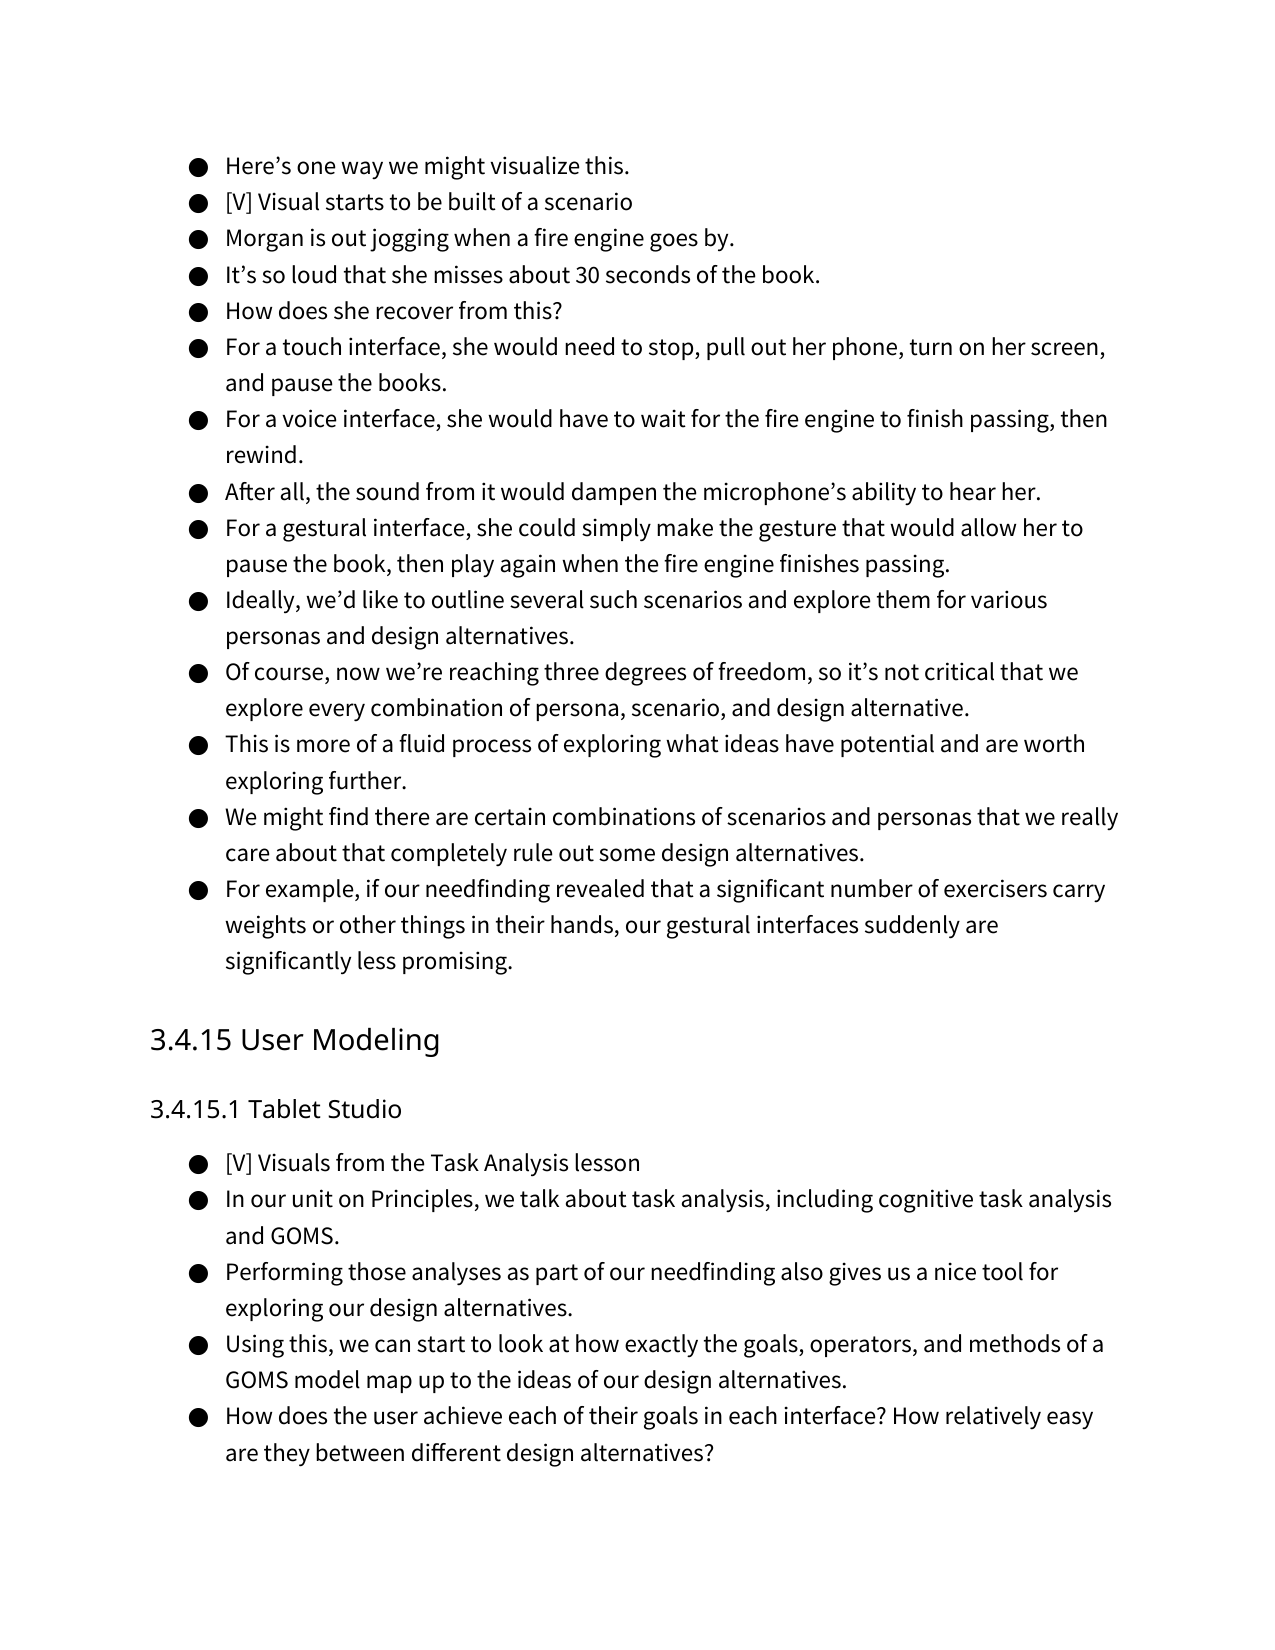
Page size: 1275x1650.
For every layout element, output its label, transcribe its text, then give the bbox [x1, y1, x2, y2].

list Performing those analyses as part of our needfinding also gives us a nice tool for exploring our design alternatives. [187, 1256, 1125, 1323]
list Morgan is out jogging when a fire engine goes by. [187, 222, 1125, 254]
list For a touch interface, she would need to stop, pull out her phone, turn on her screen, and pause the books. [187, 331, 1125, 398]
list [V] Visuals from the Task Analysis lesson [187, 1147, 1125, 1179]
list [V] Visual starts to be built of a scenario [187, 186, 1125, 218]
list It’s so loud that she misses about 30 seconds of the book. [187, 258, 1125, 290]
list In our unit on Principles, we talk about task analysis, including cognitive task analysis and GOMS. [187, 1183, 1125, 1251]
list How does the user achieve each of their goals in each interface? How relatively easy are they between different design alternatives? [187, 1400, 1125, 1468]
list Using this, we can start to look at how exactly the goals, operators, and methods of a GOMS model map up to the ideas of our design alternatives. [187, 1328, 1125, 1396]
subtitle 3.4.15.1 Tablet Studio [150, 1092, 1125, 1126]
list We might find there are certain combinations of scenarios and personas that we really care about that completely rule out some design alternatives. [187, 801, 1125, 868]
subtitle 3.4.15 User Modeling [150, 1019, 1125, 1058]
list Here’s one way we might visualize this. [187, 150, 1125, 181]
list This is more of a fluid process of exploring what ideas have potential and are worth exploring further. [187, 728, 1125, 796]
list For a gestural interface, she could simply make the gesture that would allow her to pause the book, then play again when the fire engine finishes passing. [187, 511, 1125, 579]
list How does she recover from this? [187, 294, 1125, 326]
list Ideally, we’d like to outline several such scenarios and explore them for various personas and design alternatives. [187, 584, 1125, 651]
list For example, if our needfinding revealed that a significant number of exercisers carry weights or other things in their hands, our gestural interfaces suddenly are significantly less promising. [187, 873, 1125, 977]
list After all, the sound from it would dampen the microphone’s ability to hear her. [187, 475, 1125, 507]
list For a voice interface, she would have to wait for the fire engine to finish passing, then rewind. [187, 403, 1125, 471]
list Of course, now we’re reaching three degrees of freedom, so it’s not critical that we explore every combination of persona, scenario, and design alternative. [187, 656, 1125, 724]
